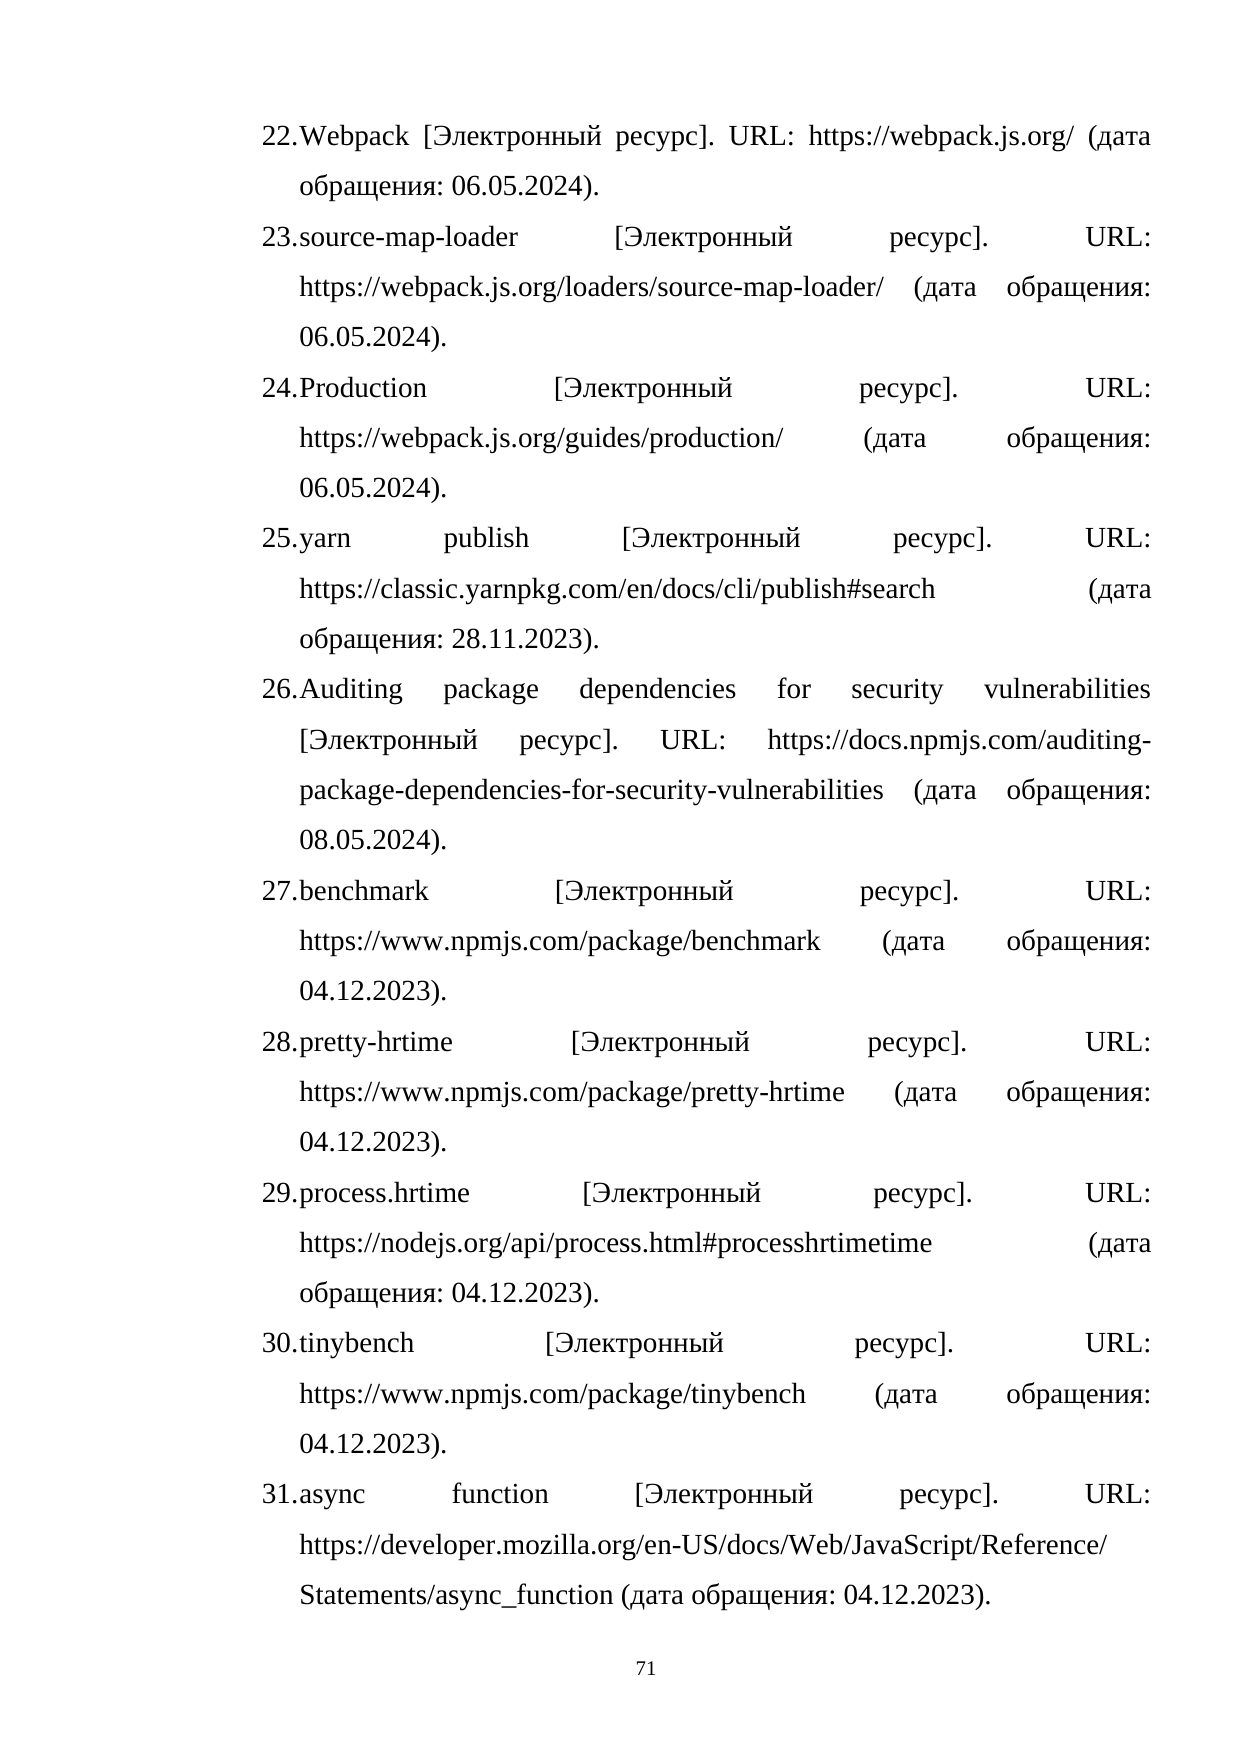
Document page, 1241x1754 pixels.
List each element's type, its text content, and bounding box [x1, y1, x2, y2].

list process.hrtime [Электронный ресурс]. URL: https://nodejs.org/api/process.html#processhrtimetime (дата обращения: 04.12.2023). [262, 1175, 1152, 1309]
list Production [Электронный ресурс]. URL: https://webpack.js.org/guides/production/ (дата обращения: 06.05.2024). [262, 370, 1152, 504]
list Webpack [Электронный ресурс]. URL: https://webpack.js.org/ (дата обращения: 06.05.2024). [262, 118, 1152, 202]
list tinybench [Электронный ресурс]. URL: https://www.npmjs.com/package/tinybench (дата обращения: 04.12.2023). [262, 1326, 1152, 1460]
list benchmark [Электронный ресурс]. URL: https://www.npmjs.com/package/benchmark (дата обращения: 04.12.2023). [262, 873, 1152, 1007]
list pretty-hrtime [Электронный ресурс]. URL: https://www.npmjs.com/package/pretty-hrtime (дата обращения: 04.12.2023). [262, 1024, 1152, 1158]
list yarn publish [Электронный ресурс]. URL: https://classic.yarnpkg.com/en/docs/cli/publish#search (дата обращения: 28.11.2023). [262, 521, 1152, 655]
list source-map-loader [Электронный ресурс]. URL: https://webpack.js.org/loaders/source-map-loader/ (дата обращения: 06.05.2024). [262, 219, 1152, 353]
list async function [Электронный ресурс]. URL: https://developer.mozilla.org/en-US/docs/Web/JavaScript/Reference/Statements/async_function (дата обращения: 04.12.2023). [262, 1477, 1152, 1611]
list Auditing package dependencies for security vulnerabilities [Электронный ресурс]. URL: https://docs.npmjs.com/auditing-package-dependencies-for-security-vulnerabilities (дата обращения: 08.05.2024). [262, 672, 1152, 856]
